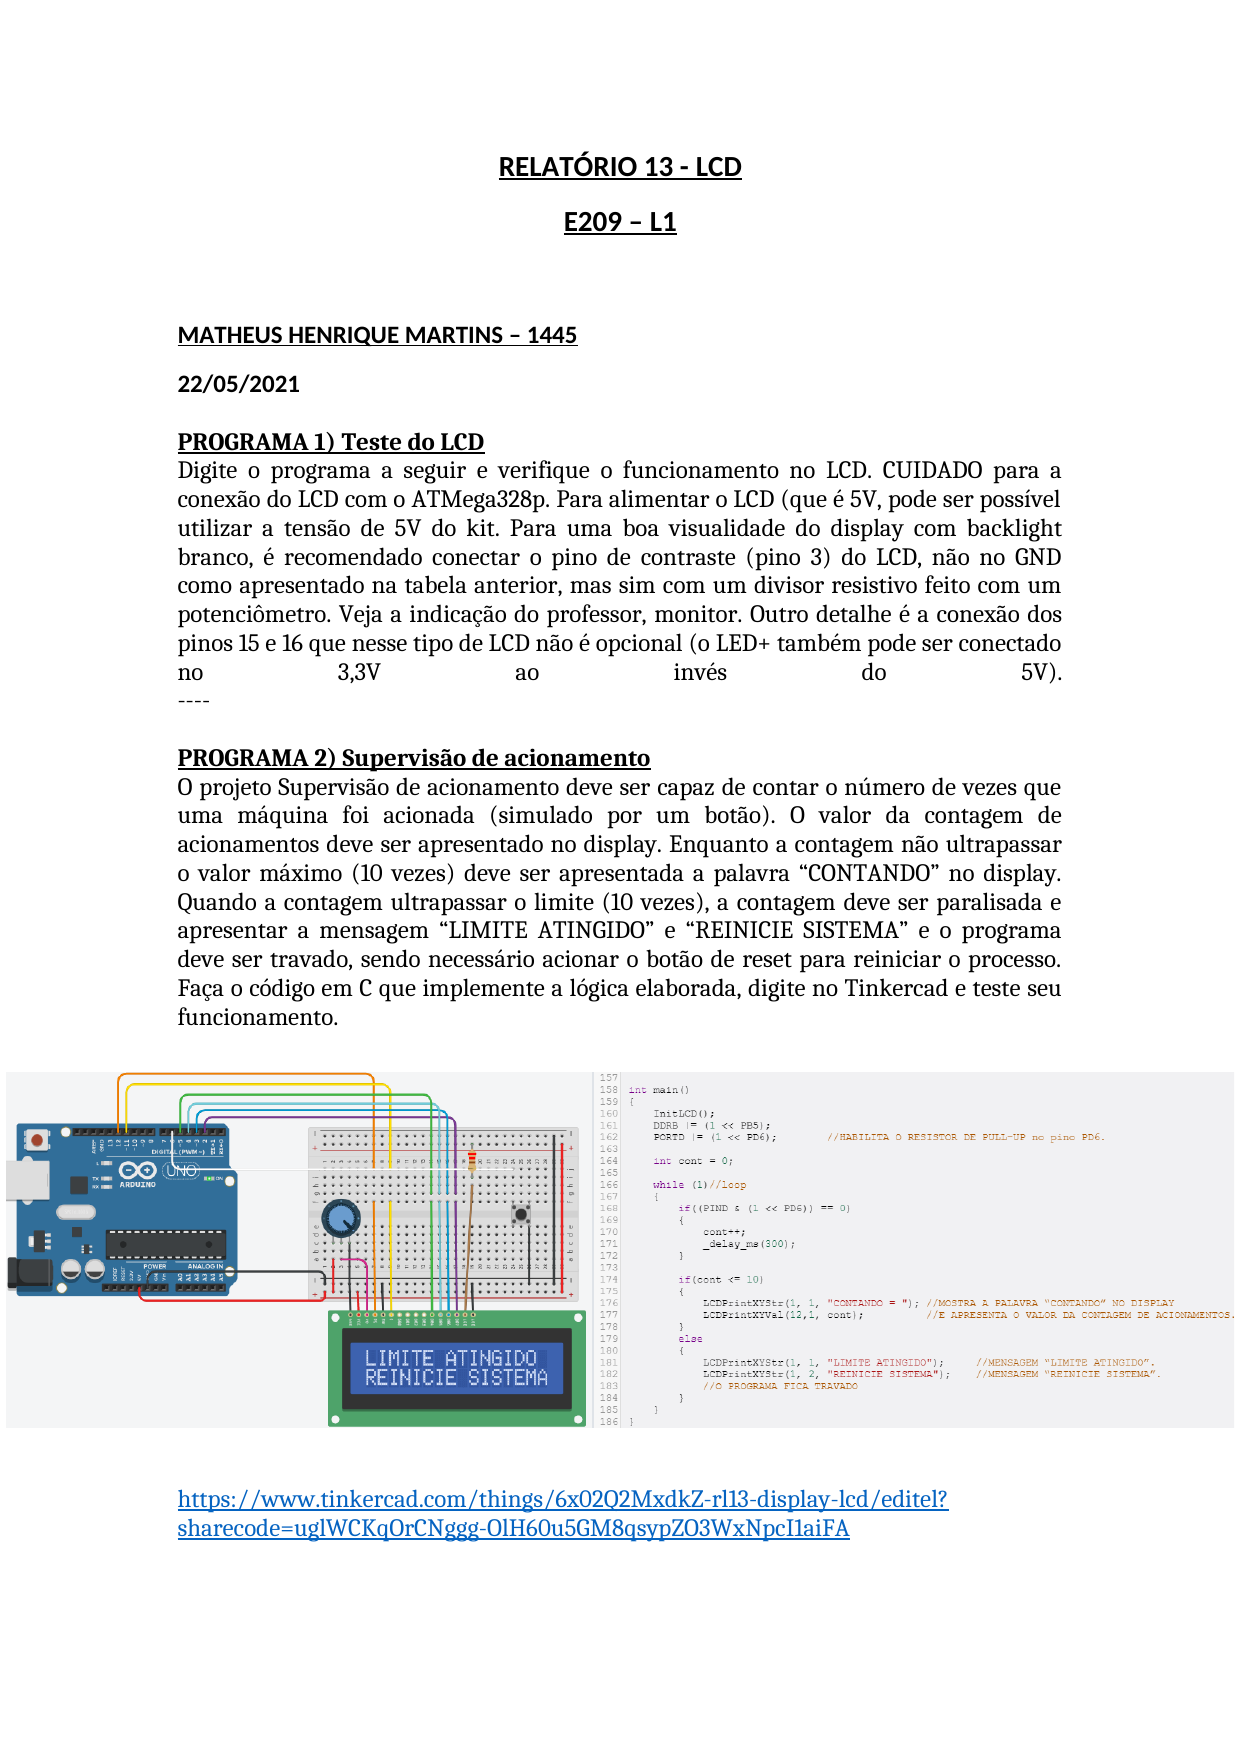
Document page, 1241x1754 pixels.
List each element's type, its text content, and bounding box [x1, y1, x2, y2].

text https://www.tinkercad.com/things/6x02Q2MxdkZ-rl13-display-lcd/editel?sharecode=uglWCKqOrCNggg-OlH60u5GM8qsypZO3WxNpcI1aiFA [177, 1485, 1063, 1543]
text PROGRAMA 1) Teste do LCD [177, 428, 1063, 456]
text PROGRAMA 2) Supervisão de acionamento [177, 744, 1063, 773]
text E209 – L1 [177, 203, 1063, 238]
picture [6, 1072, 1235, 1428]
text MATHEUS HENRIQUE MARTINS – 1445 [177, 319, 1063, 349]
text 22/05/2021 [177, 368, 1063, 399]
text RELATÓRIO 13 - LCD [177, 148, 1063, 183]
text Digite o programa a seguir e verifique o funcionamento no LCD. CUIDADO para a conexão do LCD com o ATMega328p. Para alimentar o LCD (que é 5V, pode ser possível utilizar a tensão de 5V do kit. Para uma boa visualidade do display com backlight branco, é recomendado conectar o pino de contraste (pino 3) do LCD, não no GND como apresentado na tabela anterior, mas sim com um divisor resistivo feito com um potenciômetro. Veja a indicação do professor, monitor. Outro detalhe é a conexão dos pinos 15 e 16 que nesse tipo de LCD não é opcional (o LED+ também pode ser conectado no 3,3V ao invés do 5V). ---- [177, 456, 1063, 715]
text O projeto Supervisão de acionamento deve ser capaz de contar o número de vezes que uma máquina foi acionada (simulado por um botão). O valor da contagem de acionamentos deve ser apresentado no display. Enquanto a contagem não ultrapassar o valor máximo (10 vezes) deve ser apresentada a palavra “CONTANDO” no display. Quando a contagem ultrapassar o limite (10 vezes), a contagem deve ser paralisada e apresentar a mensagem “LIMITE ATINGIDO” e “REINICIE SISTEMA” e o programa deve ser travado, sendo necessário acionar o botão de reset para reiniciar o processo. Faça o código em C que implemente a lógica elaborada, digite no Tinkercad e teste seu funcionamento. [177, 773, 1063, 1031]
